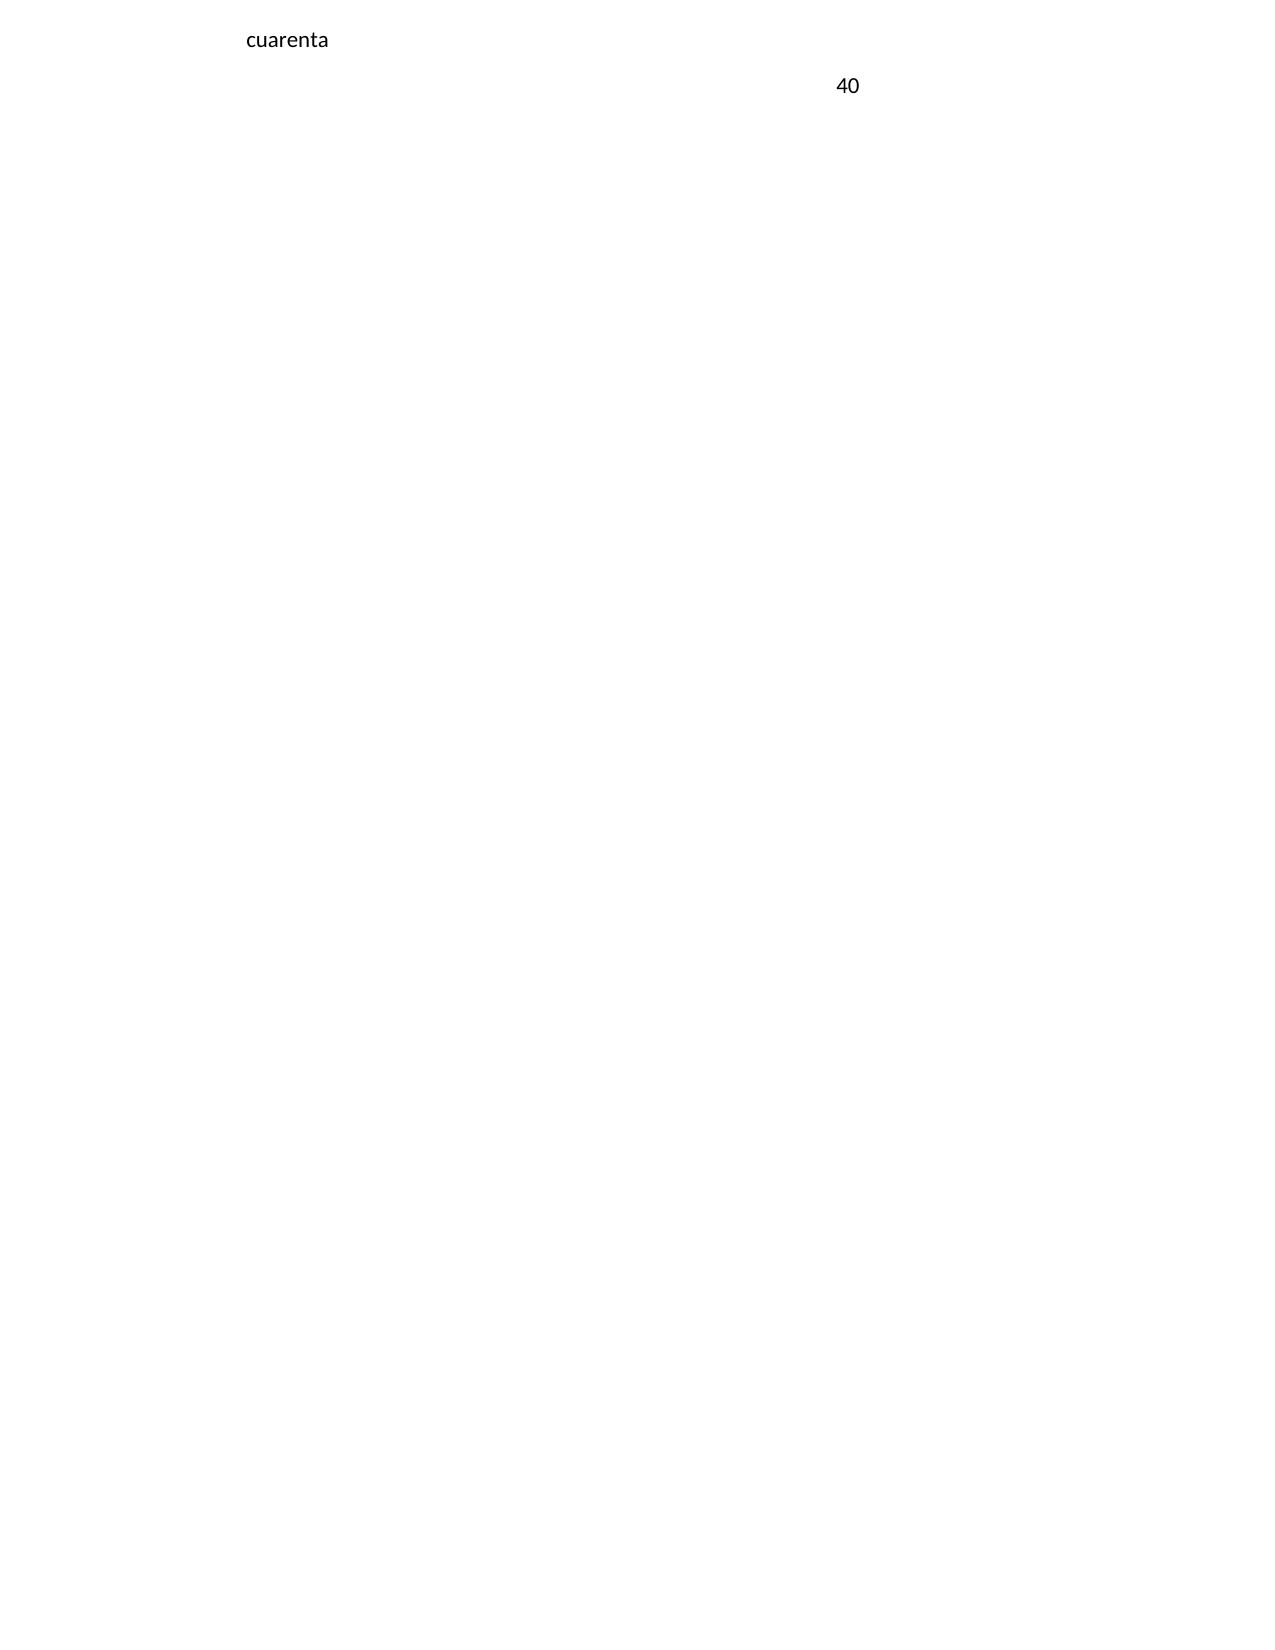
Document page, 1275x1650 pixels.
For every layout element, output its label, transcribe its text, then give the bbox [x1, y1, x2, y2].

text cuarenta [25, 25, 1249, 53]
text 40 [25, 72, 1249, 100]
